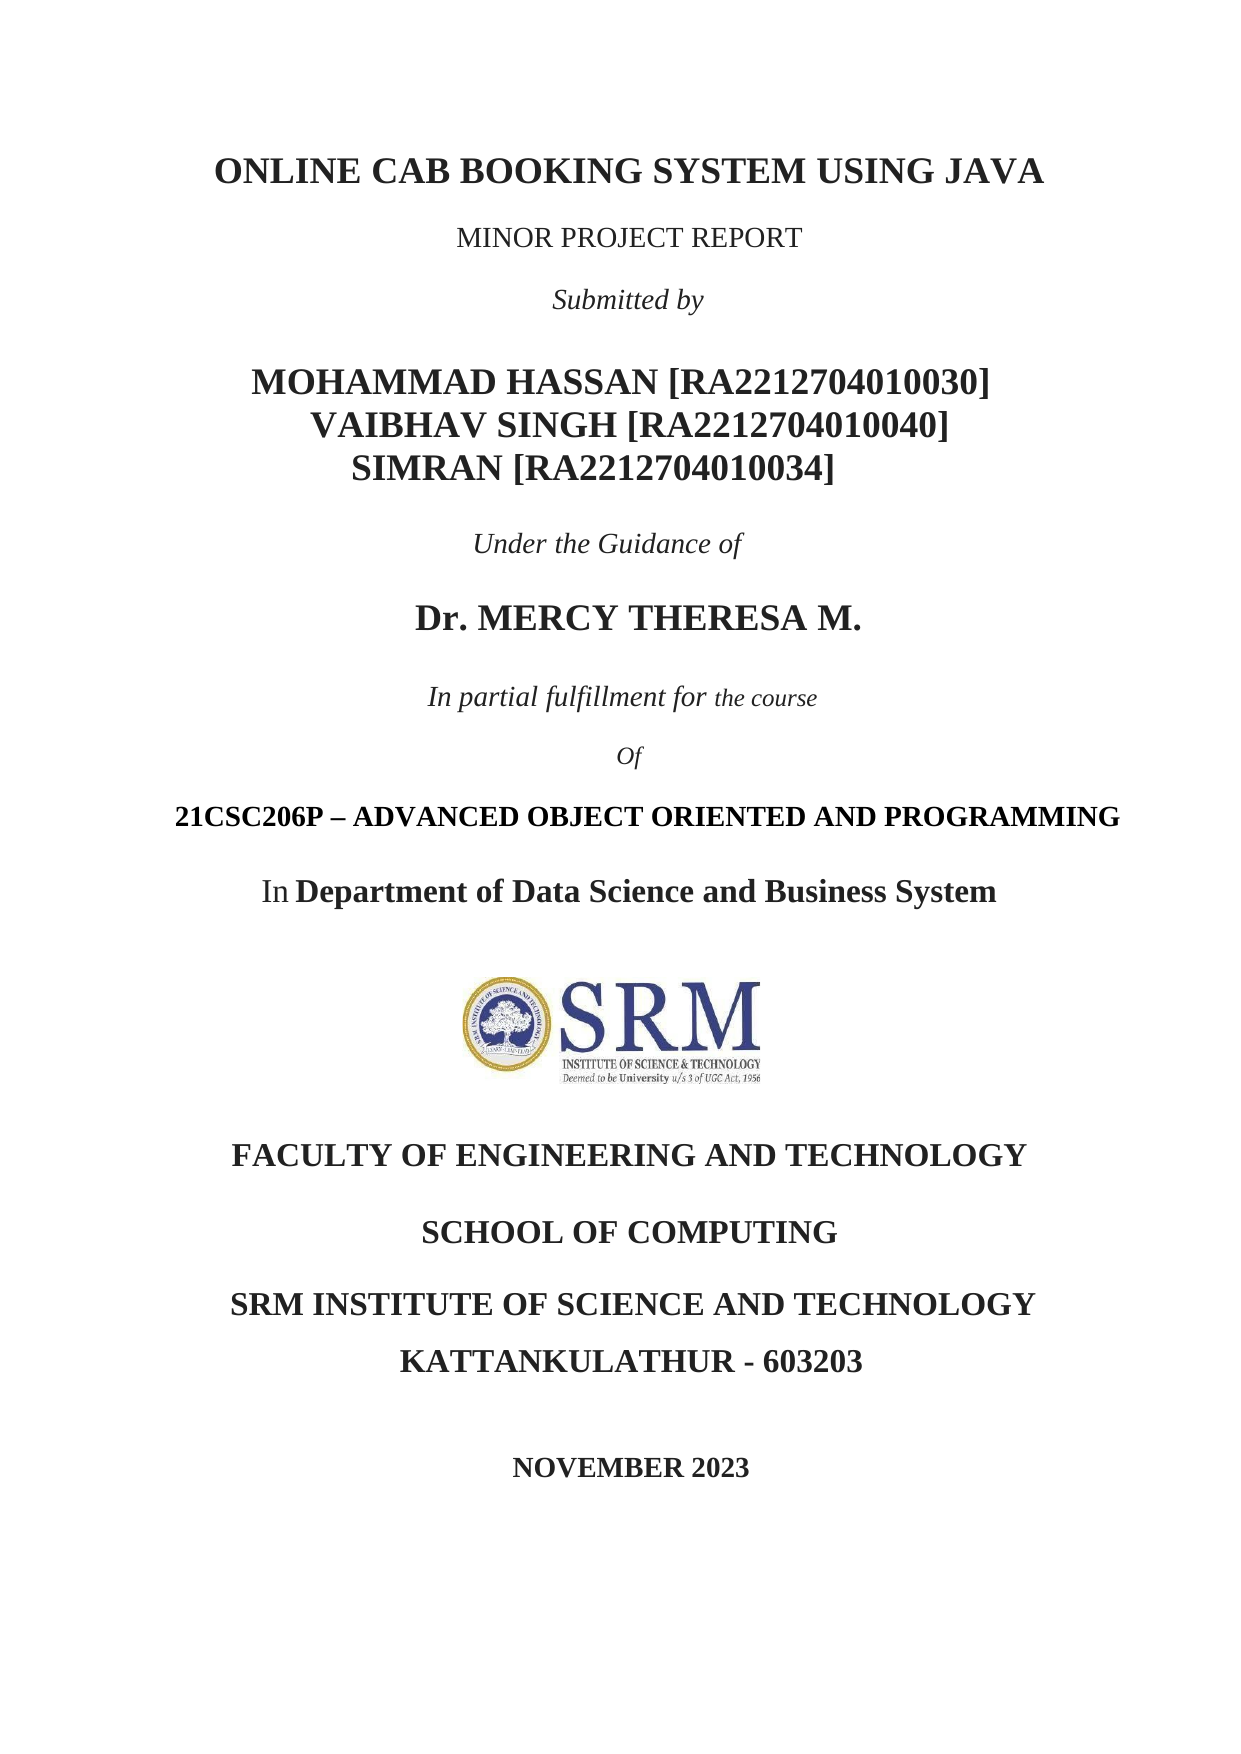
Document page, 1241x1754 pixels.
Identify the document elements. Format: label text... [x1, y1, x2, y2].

subtitle VAIBHAV SINGH [RA2212704010040] SIMRAN [RA2212704010034] [162, 402, 1023, 488]
text FACULTY OF ENGINEERING AND TECHNOLOGY [143, 1135, 1116, 1173]
text Submitted by [142, 282, 1116, 316]
subtitle Dr. MERCY THERESA M. [143, 603, 1116, 637]
subtitle In Department of Data Science and Business System [143, 871, 1116, 910]
subtitle MINOR PROJECT REPORT [143, 220, 1116, 253]
text SCHOOL OF COMPUTING [143, 1212, 1116, 1250]
subtitle ONLINE CAB BOOKING SYSTEM USING JAVA [118, 148, 1116, 191]
text NOVEMBER 2023 [143, 1450, 1119, 1483]
text Of [143, 741, 1117, 770]
picture [462, 977, 761, 1084]
subtitle MOHAMMAD HASSAN [RA2212704010030] [236, 359, 1137, 402]
text Under the Guidance of [312, 526, 1098, 560]
text 21CSC206P – ADVANCED OBJECT ORIENTED AND PROGRAMMING [74, 799, 1222, 833]
text SRM INSTITUTE OF SCIENCE AND TECHNOLOGY KATTANKULATHUR - 603203 [192, 1284, 1070, 1380]
text In partial fulfillment for the course [143, 679, 1117, 712]
